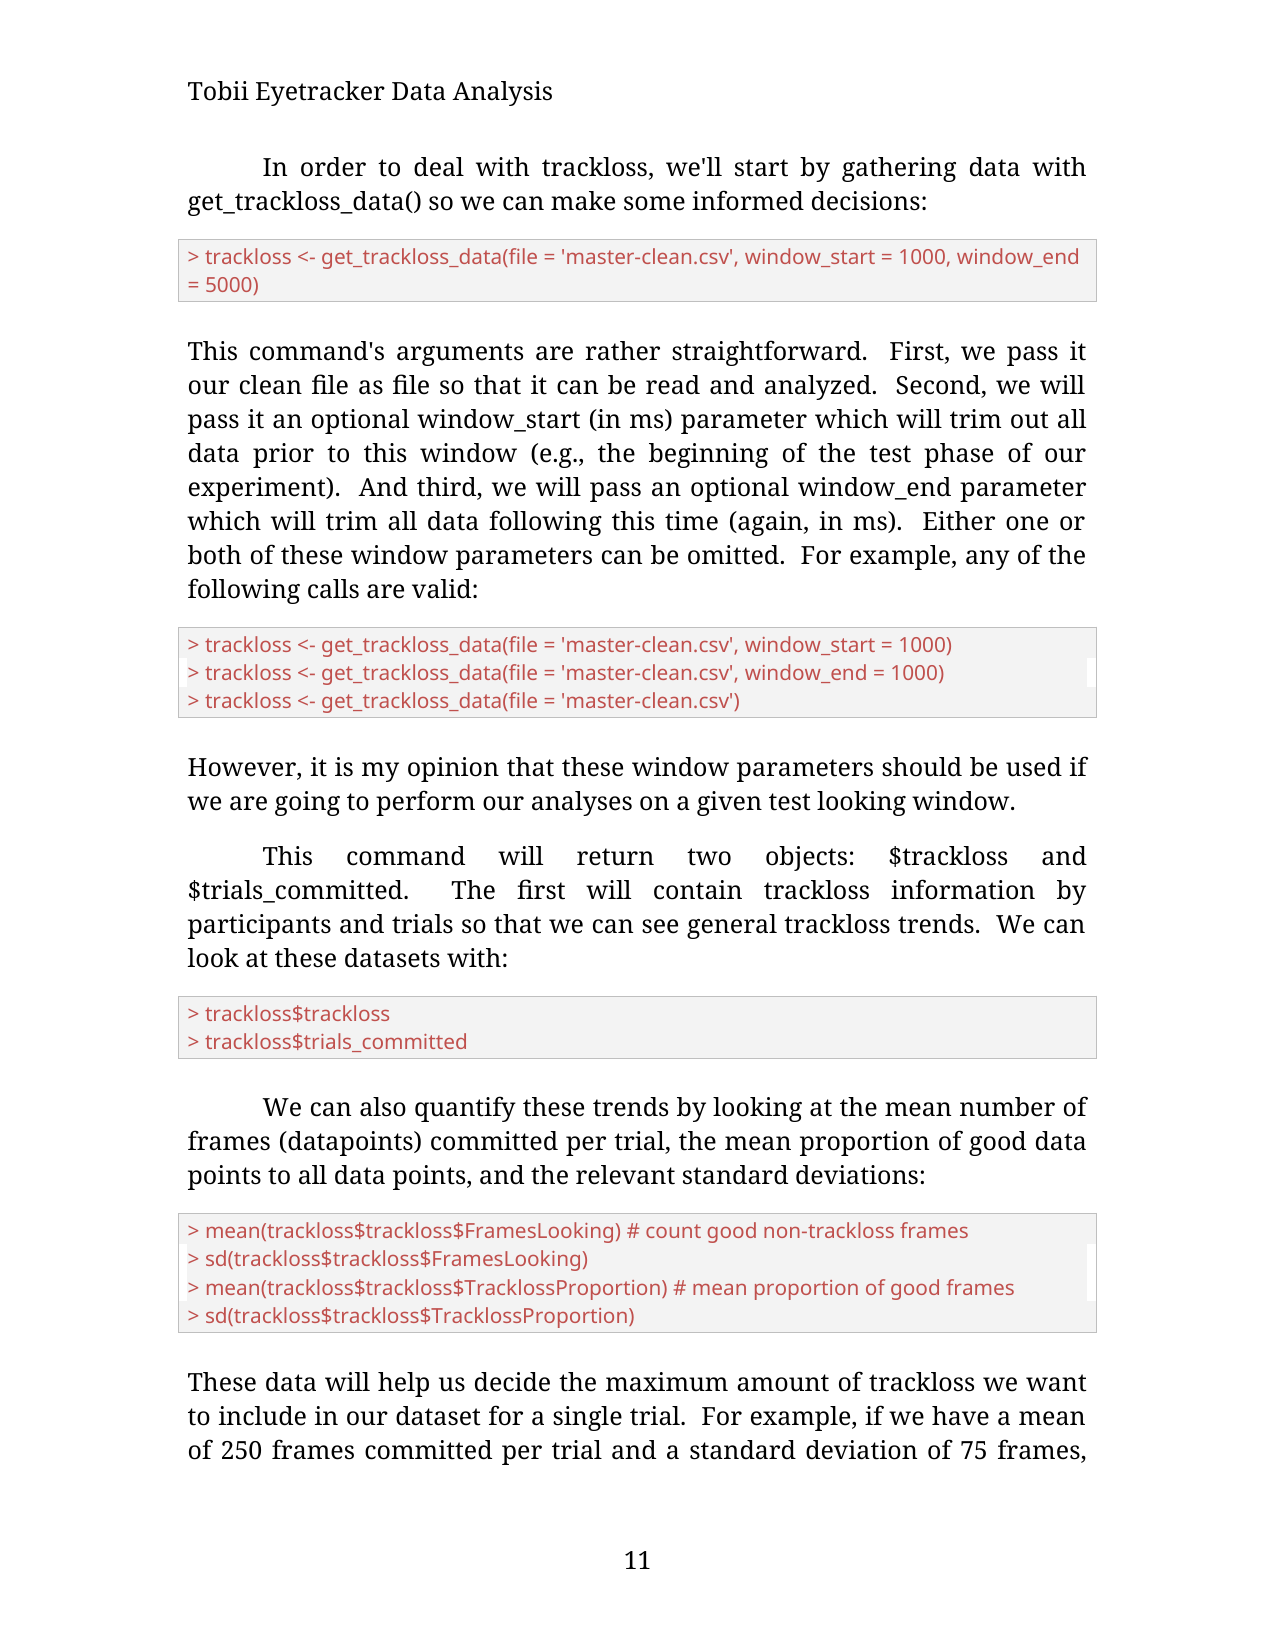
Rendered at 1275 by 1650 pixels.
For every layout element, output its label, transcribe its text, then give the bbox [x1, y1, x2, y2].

text > sd(trackloss$trackloss$TracklossProportion) [179, 1298, 1096, 1332]
text > mean(trackloss$trackloss$FramesLooking) # count good non-trackloss frames [179, 1214, 1096, 1244]
text > mean(trackloss$trackloss$TracklossProportion) # mean proportion of good frames [187, 1273, 1087, 1298]
text In order to deal with trackloss, we'll start by gathering data with get_trackloss_data() so we can make some informed decisions: [187, 150, 1087, 218]
text > sd(trackloss$trackloss$FramesLooking) [187, 1244, 1087, 1273]
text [187, 1364, 1087, 1466]
text > trackloss$trackloss [179, 997, 1096, 1024]
text > trackloss <- get_trackloss_data(file = 'master-clean.csv') [179, 683, 1096, 717]
text > trackloss$trials_committed [179, 1024, 1096, 1058]
text > trackloss <- get_trackloss_data(file = 'master-clean.csv', window_start = 1000) [179, 628, 1096, 658]
text This command's arguments are rather straightforward. First, we pass it our clean file as file so that it can be read and analyzed. Second, we will pass it an optional window_start (in ms) parameter which will trim out all data prior to this window (e.g., the beginning of the test phase of our experiment). And third, we will pass an optional window_end parameter which will trim all data following this time (again, in ms). Either one or both of these window parameters can be omitted. For example, any of the following calls are valid: [187, 333, 1087, 606]
text > trackloss <- get_trackloss_data(file = 'master-clean.csv', window_end = 1000) [187, 658, 1087, 683]
text We can also quantify these trends by looking at the mean number of frames (datapoints) committed per trial, the mean proportion of good data points to all data points, and the relevant standard deviations: [187, 1090, 1087, 1192]
text > trackloss <- get_trackloss_data(file = 'master-clean.csv', window_start = 1000, window_end = 5000) [179, 240, 1096, 301]
text However, it is my opinion that these window parameters should be used if we are going to perform our analyses on a given test looking window. [187, 749, 1087, 818]
text This command will return two objects: $trackloss and $trials_committed. The first will contain trackloss information by participants and trials so that we can see general trackloss trends. We can look at these datasets with: [187, 838, 1087, 975]
